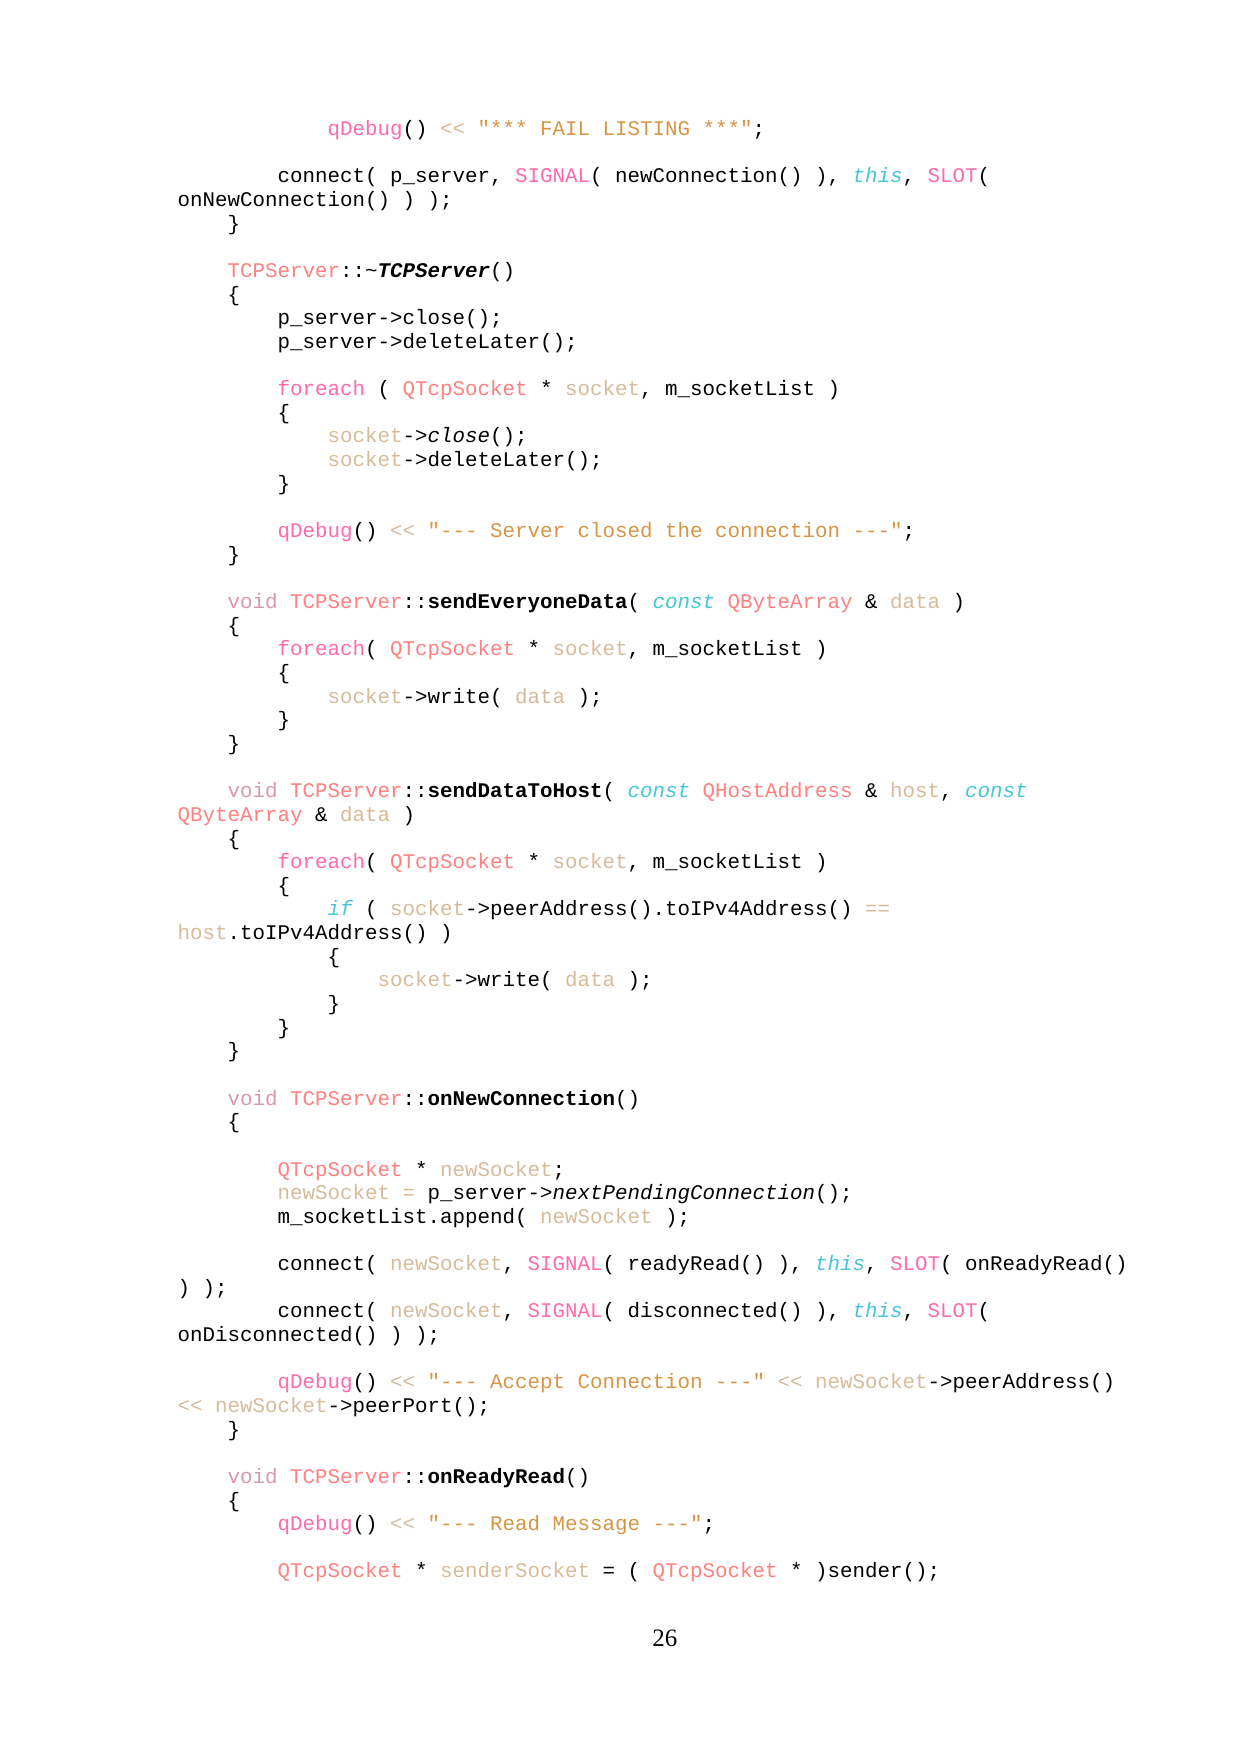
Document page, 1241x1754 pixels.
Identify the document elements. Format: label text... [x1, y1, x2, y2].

text { [177, 875, 1152, 898]
text if ( socket->peerAddress().toIPv4Address() == host.toIPv4Address() ) [177, 898, 1152, 946]
text } [177, 1419, 1152, 1442]
text { [177, 827, 1152, 851]
text m_socketList.append( newSocket ); [177, 1206, 1152, 1229]
text } [177, 709, 1152, 733]
text foreach( QTcpSocket * socket, m_socketList ) [177, 851, 1152, 875]
text { [177, 1111, 1152, 1135]
text void TCPServer::onReadyRead() [177, 1466, 1152, 1489]
text { [177, 615, 1152, 638]
text newSocket = p_server->nextPendingConnection(); [177, 1182, 1152, 1206]
text } [177, 1017, 1152, 1040]
text { [177, 284, 1152, 307]
text void TCPServer::sendEveryoneData( const QByteArray & data ) [177, 591, 1152, 615]
text connect( newSocket, SIGNAL( disconnected() ), this, SLOT( onDisconnected() ) ); [177, 1300, 1152, 1348]
text qDebug() << "--- Read Message ---"; [177, 1513, 1152, 1537]
text void TCPServer::onNewConnection() [177, 1088, 1152, 1111]
text foreach ( QTcpSocket * socket, m_socketList ) [177, 378, 1152, 402]
text { [177, 1489, 1152, 1513]
text socket->close(); [177, 426, 1152, 449]
text connect( newSocket, SIGNAL( readyRead() ), this, SLOT( onReadyRead() ) ); [177, 1253, 1152, 1300]
text p_server->close(); [177, 307, 1152, 331]
text qDebug() << "--- Server closed the connection ---"; [177, 520, 1152, 544]
text socket->write( data ); [177, 686, 1152, 709]
text QTcpSocket * senderSocket = ( QTcpSocket * )sender(); [177, 1561, 1152, 1584]
text qDebug() << "--- Accept Connection ---" << newSocket->peerAddress() << newSocket->peerPort(); [177, 1371, 1152, 1419]
text } [177, 544, 1152, 567]
text { [177, 946, 1152, 969]
text socket->deleteLater(); [177, 449, 1152, 473]
text socket->write( data ); [177, 969, 1152, 993]
text foreach( QTcpSocket * socket, m_socketList ) [177, 638, 1152, 662]
text } [177, 733, 1152, 757]
text } [177, 473, 1152, 496]
text } [177, 213, 1152, 236]
text { [177, 402, 1152, 426]
text QTcpSocket * newSocket; [177, 1158, 1152, 1182]
text void TCPServer::sendDataToHost( const QHostAddress & host, const QByteArray & data ) [177, 780, 1152, 827]
text { [177, 662, 1152, 686]
text TCPServer::~TCPServer() [177, 260, 1152, 284]
text } [177, 993, 1152, 1017]
text } [177, 1040, 1152, 1064]
text connect( p_server, SIGNAL( newConnection() ), this, SLOT( onNewConnection() ) ); [177, 165, 1152, 213]
text qDebug() << "*** FAIL LISTING ***"; [177, 118, 1152, 142]
text p_server->deleteLater(); [177, 331, 1152, 354]
